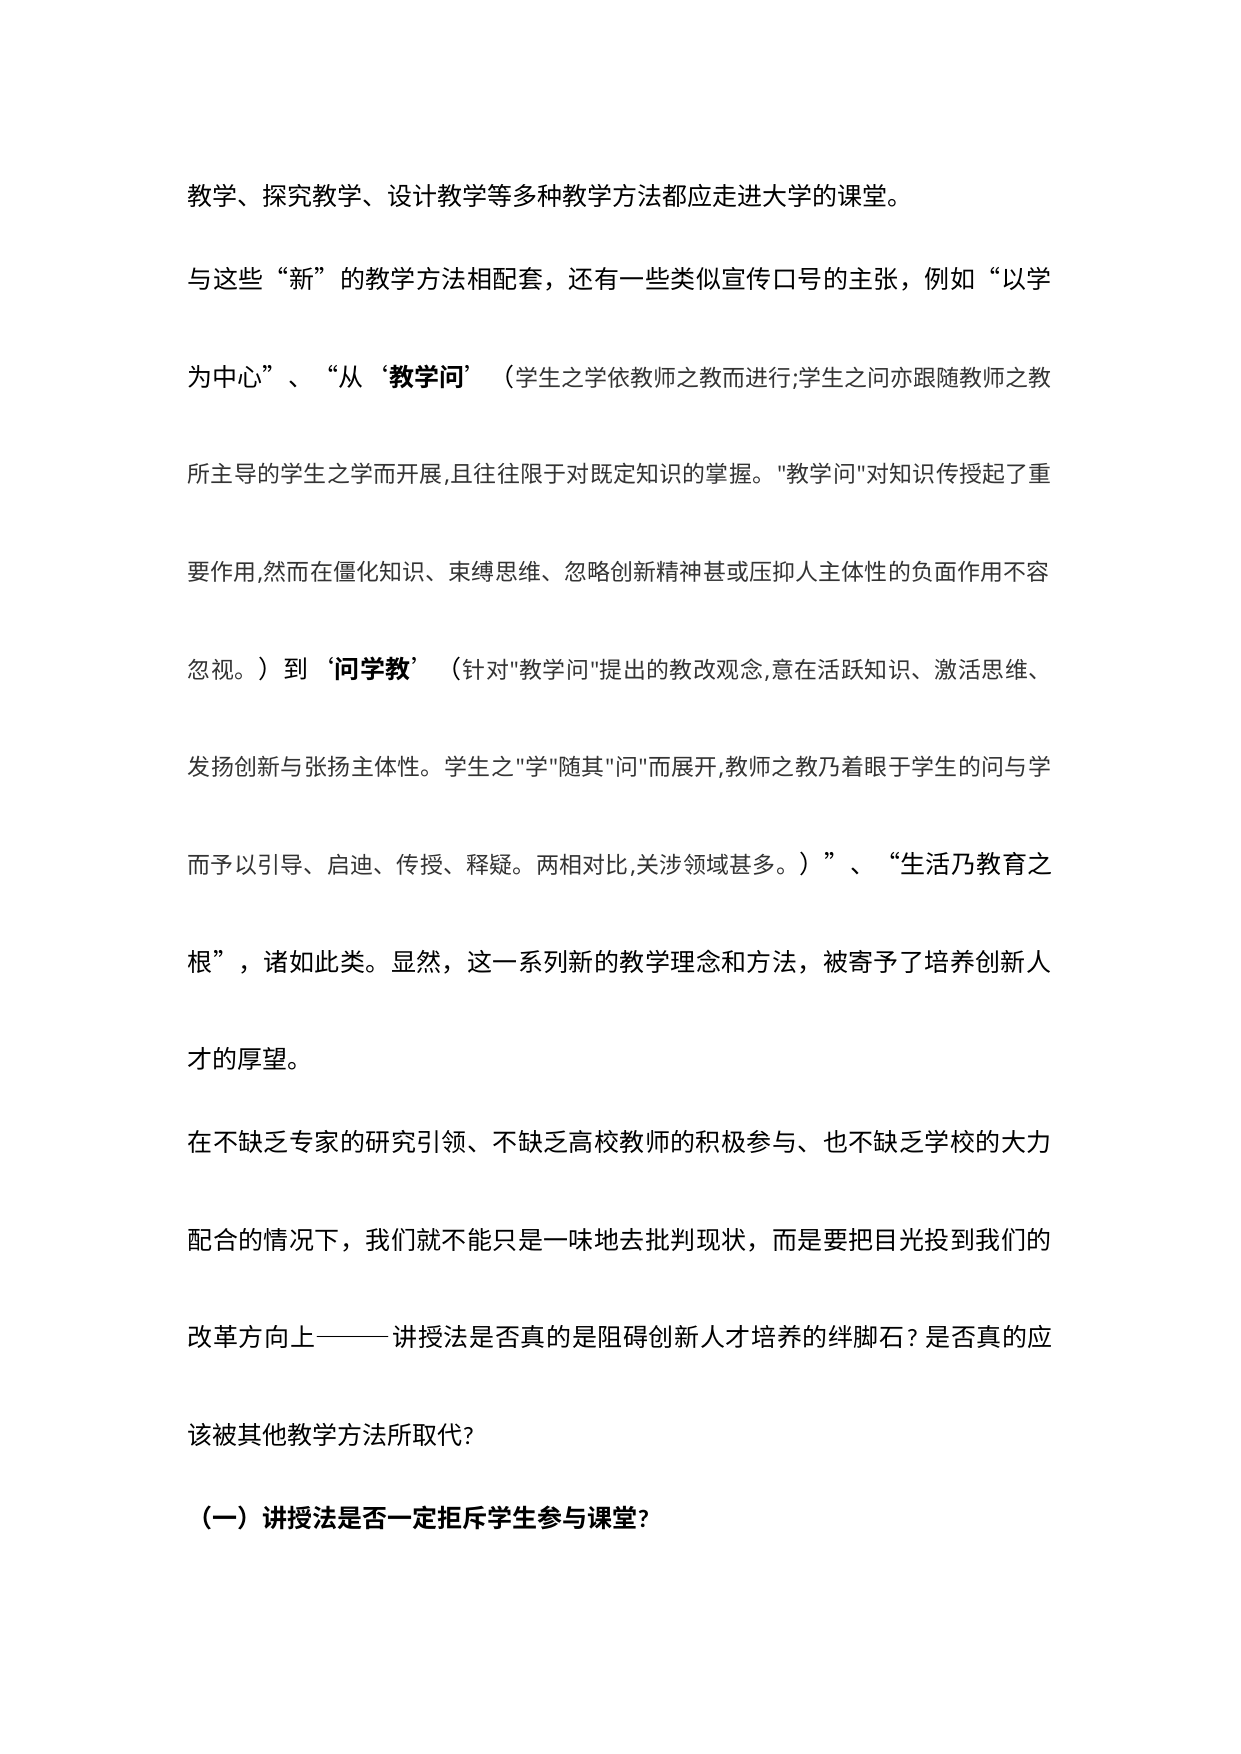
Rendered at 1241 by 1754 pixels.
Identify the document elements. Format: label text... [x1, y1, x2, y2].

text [187, 162, 1053, 227]
text 与这些“新”的教学方法相配套，还有一些类似宣传口号的主张，例如“以学为中心”、“从‘教学问’（学生之学依教师之教而进行;学生之问亦跟随教师之教所主导的学生之学而开展,且往往限于对既定知识的掌握。"教学问"对知识传授起了重要作用,然而在僵化知识、束缚思维、忽略创新精神甚或压抑人主体性的负面作用不容忽视。）到‘问学教’（针对"教学问"提出的教改观念,意在活跃知识、激活思维、发扬创新与张扬主体性。学生之"学"随其"问"而展开,教师之教乃着眼于学生的问与学而予以引导、启迪、传授、释疑。两相对比,关涉领域甚多。）”、“生活乃教育之根”，诸如此类。显然，这一系列新的教学理念和方法，被寄予了培养创新人才的厚望。 [187, 245, 1053, 1090]
text 在不缺乏专家的研究引领、不缺乏高校教师的积极参与、也不缺乏学校的大力配合的情况下，我们就不能只是一味地去批判现状，而是要把目光投到我们的改革方向上———讲授法是否真的是阻碍创新人才培养的绊脚石? 是否真的应该被其他教学方法所取代? [187, 1108, 1053, 1466]
text （一）讲授法是否一定拒斥学生参与课堂? [187, 1484, 1053, 1549]
